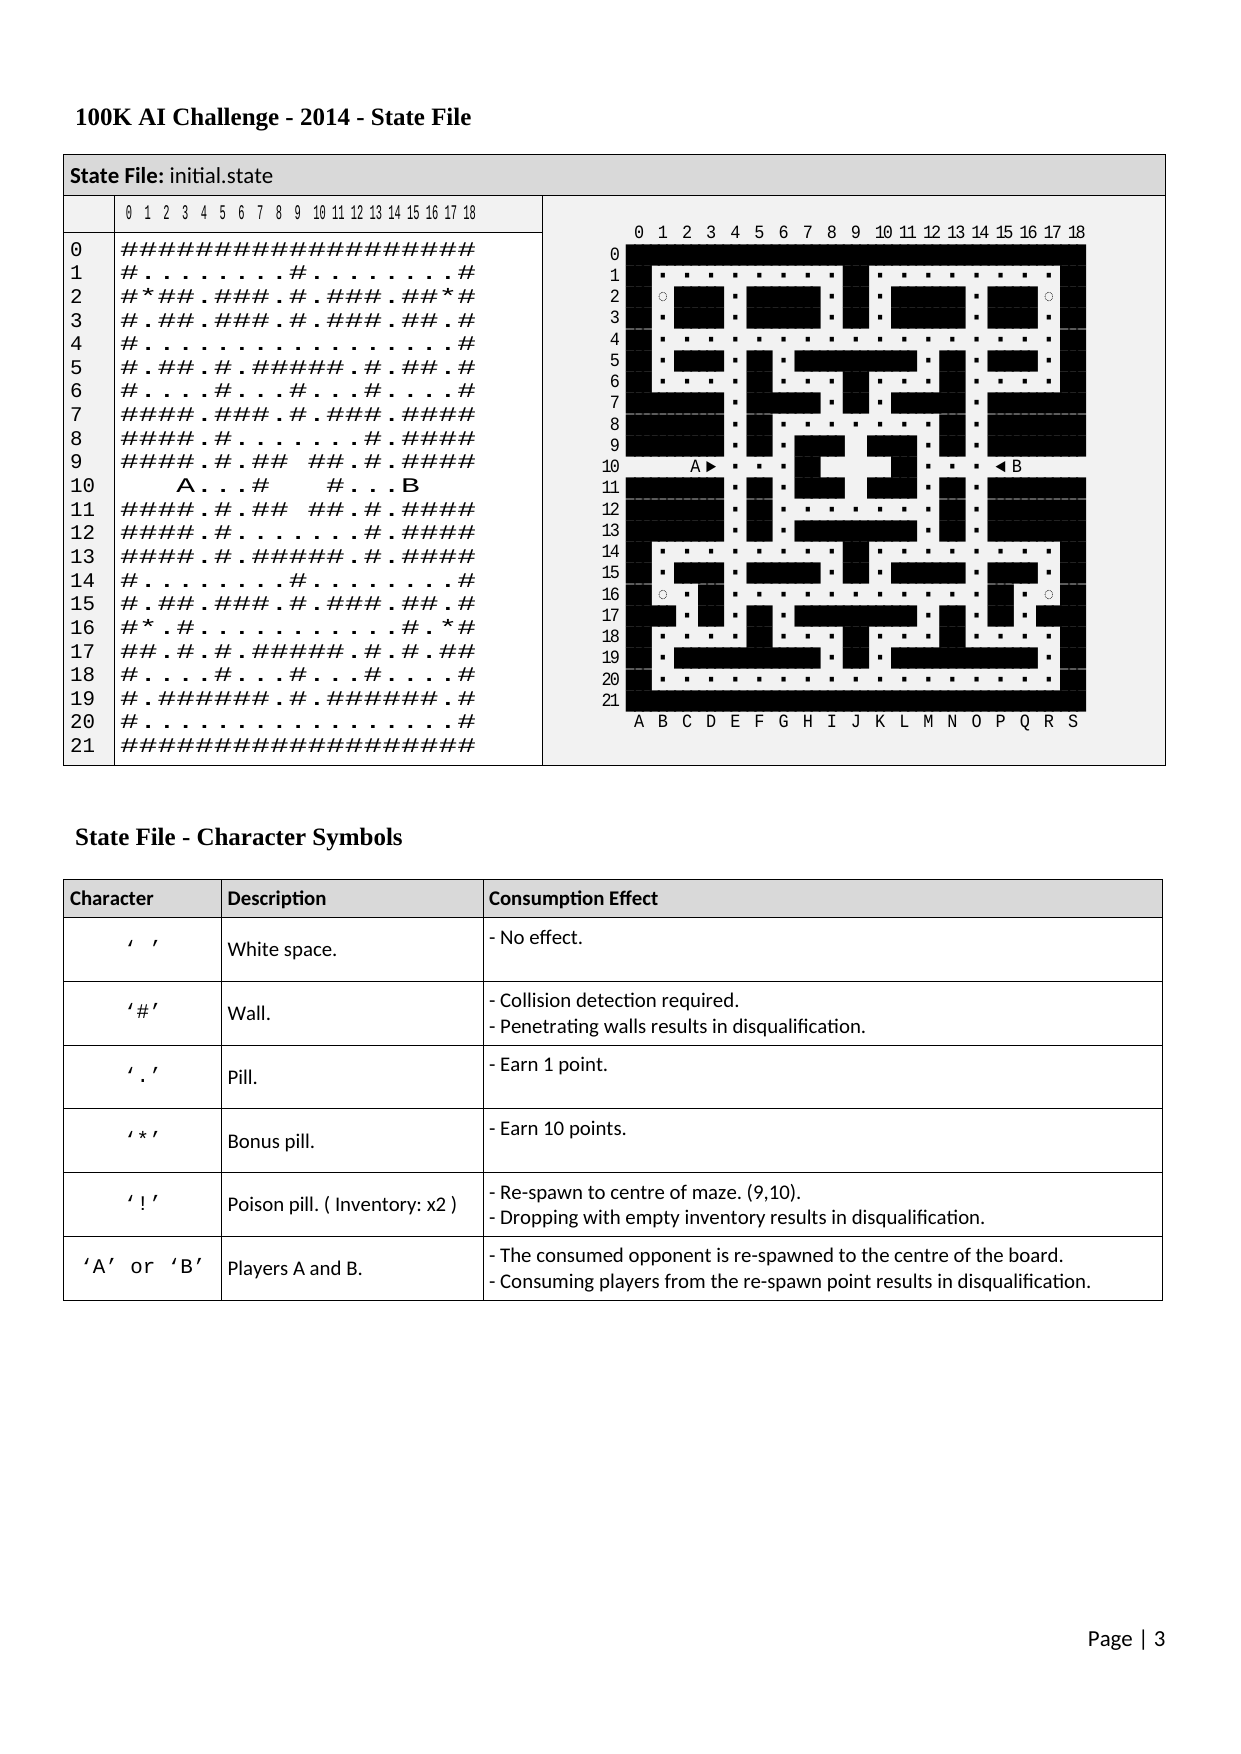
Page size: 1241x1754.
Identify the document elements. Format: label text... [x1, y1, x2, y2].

table_cell White space. [222, 918, 483, 981]
table_cell - No effect. [484, 918, 1162, 981]
subtitle 100K AI Challenge - 2014 - State File [75, 102, 1165, 131]
table_cell ‘*’ [64, 1109, 221, 1172]
table_cell Wall. [222, 982, 483, 1044]
table_cell 0 1 2 3 4 5 6 7 8 9 10 11 12 13 14 15 16 17 18 [115, 196, 542, 232]
table_cell - Re-spawn to centre of maze. (9,10). - Dropping with empty inventory results in disqualification. [484, 1173, 1162, 1236]
table_cell - The consumed opponent is re-spawned to the centre of the board. - Consuming players from the re-spawn point results in disqualification. [484, 1237, 1162, 1299]
table_cell 0 1 2 3 4 5 6 7 8 9 10 11 12 13 14 15 16 17 18 19 20 21 [64, 233, 114, 765]
table_header State File: initial.state [64, 155, 1165, 195]
table_cell Pill. [222, 1046, 483, 1108]
table_cell Players A and B. [222, 1237, 483, 1299]
table_cell - Earn 1 point. [484, 1046, 1162, 1108]
table_cell - Collision detection required. - Penetrating walls results in disqualification. [484, 982, 1162, 1044]
table_header Description [222, 880, 483, 917]
table_cell 0 1 2 3 4 5 6 7 8 9 10 11 12 13 14 15 16 17 18 0 █████████████████████████████████████████████████████████ 1 ███ ▪ ▪ ▪ ▪ ▪ ▪ ▪ ▪ ███ ▪ ▪ ▪ ▪ ▪ ▪ ▪ ▪ ███ 2 ███ ◌ ██████ ▪ █████████ ▪ ███ ▪ █████████ ▪ ██████ ◌ ███ 3 ███ ▪ ██████ ▪ █████████ ▪ ███ ▪ █████████ ▪ ██████ ▪ ███ 4 ███ ▪ ▪ ▪ ▪ ▪ ▪ ▪ ▪ ▪ ▪ ▪ ▪ ▪ ▪ ▪ ▪ ▪ ███ 5 ███ ▪ ██████ ▪ ███ ▪ ███████████████ ▪ ███ ▪ ██████ ▪ ███ 6 ███ ▪ ▪ ▪ ▪ ███ ▪ ▪ ▪ ███ ▪ ▪ ▪ ███ ▪ ▪ ▪ ▪ ███ 7 ████████████ ▪ █████████ ▪ ███ ▪ █████████ ▪ ████████████ 8 ████████████ ▪ ███ ▪ ▪ ▪ ▪ ▪ ▪ ▪ ███ ▪ ████████████ 9 ████████████ ▪ ███ ▪ ██████ ██████ ▪ ███ ▪ ████████████ 10 A ► ▪ ▪ ▪ ███ ███ ▪ ▪ ▪ ◄ B 11 ████████████ ▪ ███ ▪ ██████ ██████ ▪ ███ ▪ ████████████ 12 ████████████ ▪ ███ ▪ ▪ ▪ ▪ ▪ ▪ ▪ ███ ▪ ████████████ 13 ████████████ ▪ ███ ▪ ███████████████ ▪ ███ ▪ ████████████ 14 ███ ▪ ▪ ▪ ▪ ▪ ▪ ▪ ▪ ███ ▪ ▪ ▪ ▪ ▪ ▪ ▪ ▪ ███ 15 ███ ▪ ██████ ▪ █████████ ▪ ███ ▪ █████████ ▪ ██████ ▪ ███ 16 ███ ◌ ▪ ███ ▪ ▪ ▪ ▪ ▪ ▪ ▪ ▪ ▪ ▪ ▪ ███ ▪ ◌ ███ 17 ██████ ▪ ███ ▪ ███ ▪ ███████████████ ▪ ███ ▪ ███ ▪ ██████ 18 ███ ▪ ▪ ▪ ▪ ███ ▪ ▪ ▪ ███ ▪ ▪ ▪ ███ ▪ ▪ ▪ ▪ ███ 19 ███ ▪ ██████████████████ ▪ ███ ▪ ██████████████████ ▪ ███ 20 ███ ▪ ▪ ▪ ▪ ▪ ▪ ▪ ▪ ▪ ▪ ▪ ▪ ▪ ▪ ▪ ▪ ▪ ███ 21 █████████████████████████████████████████████████████████ A B C D E F G H I J K L M N O P Q R S [543, 196, 1165, 765]
table_cell Poison pill. ( Inventory: x2 ) [222, 1173, 483, 1236]
table_cell - Earn 10 points. [484, 1109, 1162, 1172]
table_cell [64, 196, 114, 232]
table_cell ‘!’ [64, 1173, 221, 1236]
table_cell ‘ ’ [64, 918, 221, 981]
table_header Consumption Effect [484, 880, 1162, 917]
table_cell Bonus pill. [222, 1109, 483, 1172]
subtitle State File - Character Symbols [75, 822, 1165, 851]
table_cell ‘#’ [64, 982, 221, 1044]
table_cell ‘.’ [64, 1046, 221, 1108]
table_cell ‘A’ or ‘B’ [64, 1237, 221, 1299]
table_header Character [64, 880, 221, 917]
table_cell ################### #........#........# #*##.###.#.###.##*# #.##.###.#.###.##.# #.................# #.##.#.#####.#.##.# #....#...#...#....# ####.###.#.###.#### ####.#.......#.#### ####.#.## ##.#.#### A...# #...B ####.#.## ##.#.#### ####.#.......#.#### ####.#.#####.#.#### #........#........# #.##.###.#.###.##.# #*.#...........#.*# ##.#.#.#####.#.#.## #....#...#...#....# #.######.#.######.# #.................# ################### [115, 233, 542, 765]
